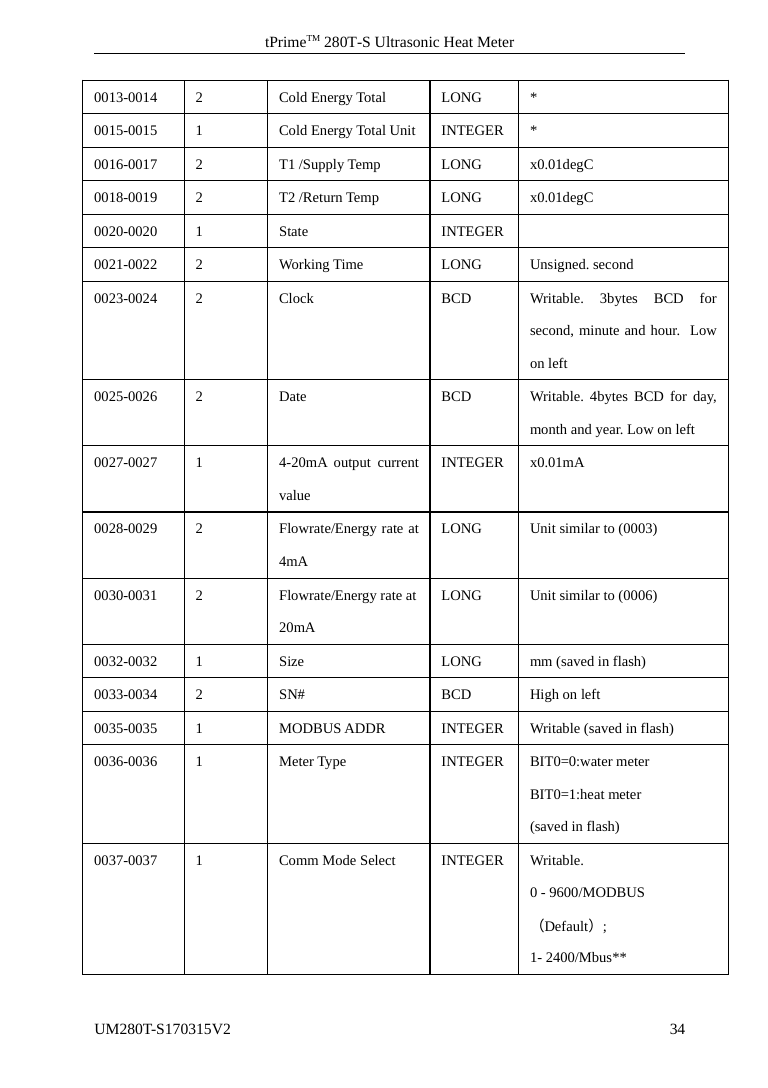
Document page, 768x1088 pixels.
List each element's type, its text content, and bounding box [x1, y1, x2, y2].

table_cell INTEGER [431, 446, 518, 511]
table_cell * [519, 81, 728, 113]
table_cell INTEGER [431, 114, 518, 147]
table_cell T1 /Supply Temp [268, 148, 429, 180]
table_cell MODBUS ADDR [268, 712, 429, 744]
table_cell Writable (saved in flash) [519, 712, 728, 744]
table_cell 1 [185, 745, 267, 843]
table_cell 1 [185, 844, 267, 974]
table_cell 0037-0037 [83, 844, 184, 974]
table_cell 2 [185, 678, 267, 711]
table_cell LONG [431, 579, 518, 643]
table_cell 0021-0022 [83, 248, 184, 281]
table_cell T2 /Return Temp [268, 181, 429, 214]
table_cell Flowrate/Energy rate at 4mA [268, 513, 429, 577]
table_cell 2 [185, 248, 267, 281]
table_cell Meter Type [268, 745, 429, 843]
table_cell x0.01degC [519, 148, 728, 180]
table_cell 0023-0024 [83, 282, 184, 379]
table_cell 2 [185, 81, 267, 113]
table_cell * [519, 114, 728, 147]
table_cell 0030-0031 [83, 579, 184, 643]
table_cell 2 [185, 282, 267, 379]
table_cell Writable. 4bytes BCD for day, month and year. Low on left [519, 380, 728, 445]
table_cell [519, 215, 728, 247]
table_cell LONG [431, 645, 518, 677]
table_cell x0.01mA [519, 446, 728, 511]
table_cell Cold Energy Total Unit [268, 114, 429, 147]
table_cell Cold Energy Total [268, 81, 429, 113]
table_cell BCD [431, 282, 518, 379]
table_cell LONG [431, 248, 518, 281]
table_cell 0015-0015 [83, 114, 184, 147]
table_cell Writable. 0 - 9600/MODBUS （Default）; 1- 2400/Mbus** [519, 844, 728, 974]
table_cell 1 [185, 712, 267, 744]
table_cell Clock [268, 282, 429, 379]
table_cell Working Time [268, 248, 429, 281]
table_cell 0036-0036 [83, 745, 184, 843]
table_cell Unit similar to (0003) [519, 513, 728, 577]
table_cell mm (saved in flash) [519, 645, 728, 677]
table_cell Date [268, 380, 429, 445]
table_cell Unit similar to (0006) [519, 579, 728, 643]
table_cell 0028-0029 [83, 513, 184, 577]
table_cell 2 [185, 513, 267, 577]
table_cell BCD [431, 380, 518, 445]
table_cell 2 [185, 148, 267, 180]
table_cell 0032-0032 [83, 645, 184, 677]
table_cell 1 [185, 645, 267, 677]
table_cell 1 [185, 446, 267, 511]
table_cell LONG [431, 181, 518, 214]
table_cell Size [268, 645, 429, 677]
table_cell State [268, 215, 429, 247]
table_cell BCD [431, 678, 518, 711]
table_cell 2 [185, 380, 267, 445]
table_cell 0013-0014 [83, 81, 184, 113]
table_cell 2 [185, 579, 267, 643]
table_cell 0020-0020 [83, 215, 184, 247]
table_cell INTEGER [431, 712, 518, 744]
table_cell x0.01degC [519, 181, 728, 214]
table_cell 1 [185, 215, 267, 247]
table_cell 4-20mA output current value [268, 446, 429, 511]
table_cell Writable. 3bytes BCD for second, minute and hour. Low on left [519, 282, 728, 379]
table_cell 1 [185, 114, 267, 147]
table_cell LONG [431, 148, 518, 180]
table_cell INTEGER [431, 745, 518, 843]
table_cell INTEGER [431, 844, 518, 974]
table_cell SN# [268, 678, 429, 711]
table_cell 2 [185, 181, 267, 214]
table_cell BIT0=0:water meter BIT0=1:heat meter (saved in flash) [519, 745, 728, 843]
table_cell 0018-0019 [83, 181, 184, 214]
table_cell Flowrate/Energy rate at 20mA [268, 579, 429, 643]
table_cell 0016-0017 [83, 148, 184, 180]
table_cell High on left [519, 678, 728, 711]
table_cell 0035-0035 [83, 712, 184, 744]
table_cell LONG [431, 81, 518, 113]
table_cell Unsigned. second [519, 248, 728, 281]
table_cell 0025-0026 [83, 380, 184, 445]
table_cell LONG [431, 513, 518, 577]
table_cell Comm Mode Select [268, 844, 429, 974]
table_cell 0027-0027 [83, 446, 184, 511]
table_cell INTEGER [431, 215, 518, 247]
table_cell 0033-0034 [83, 678, 184, 711]
